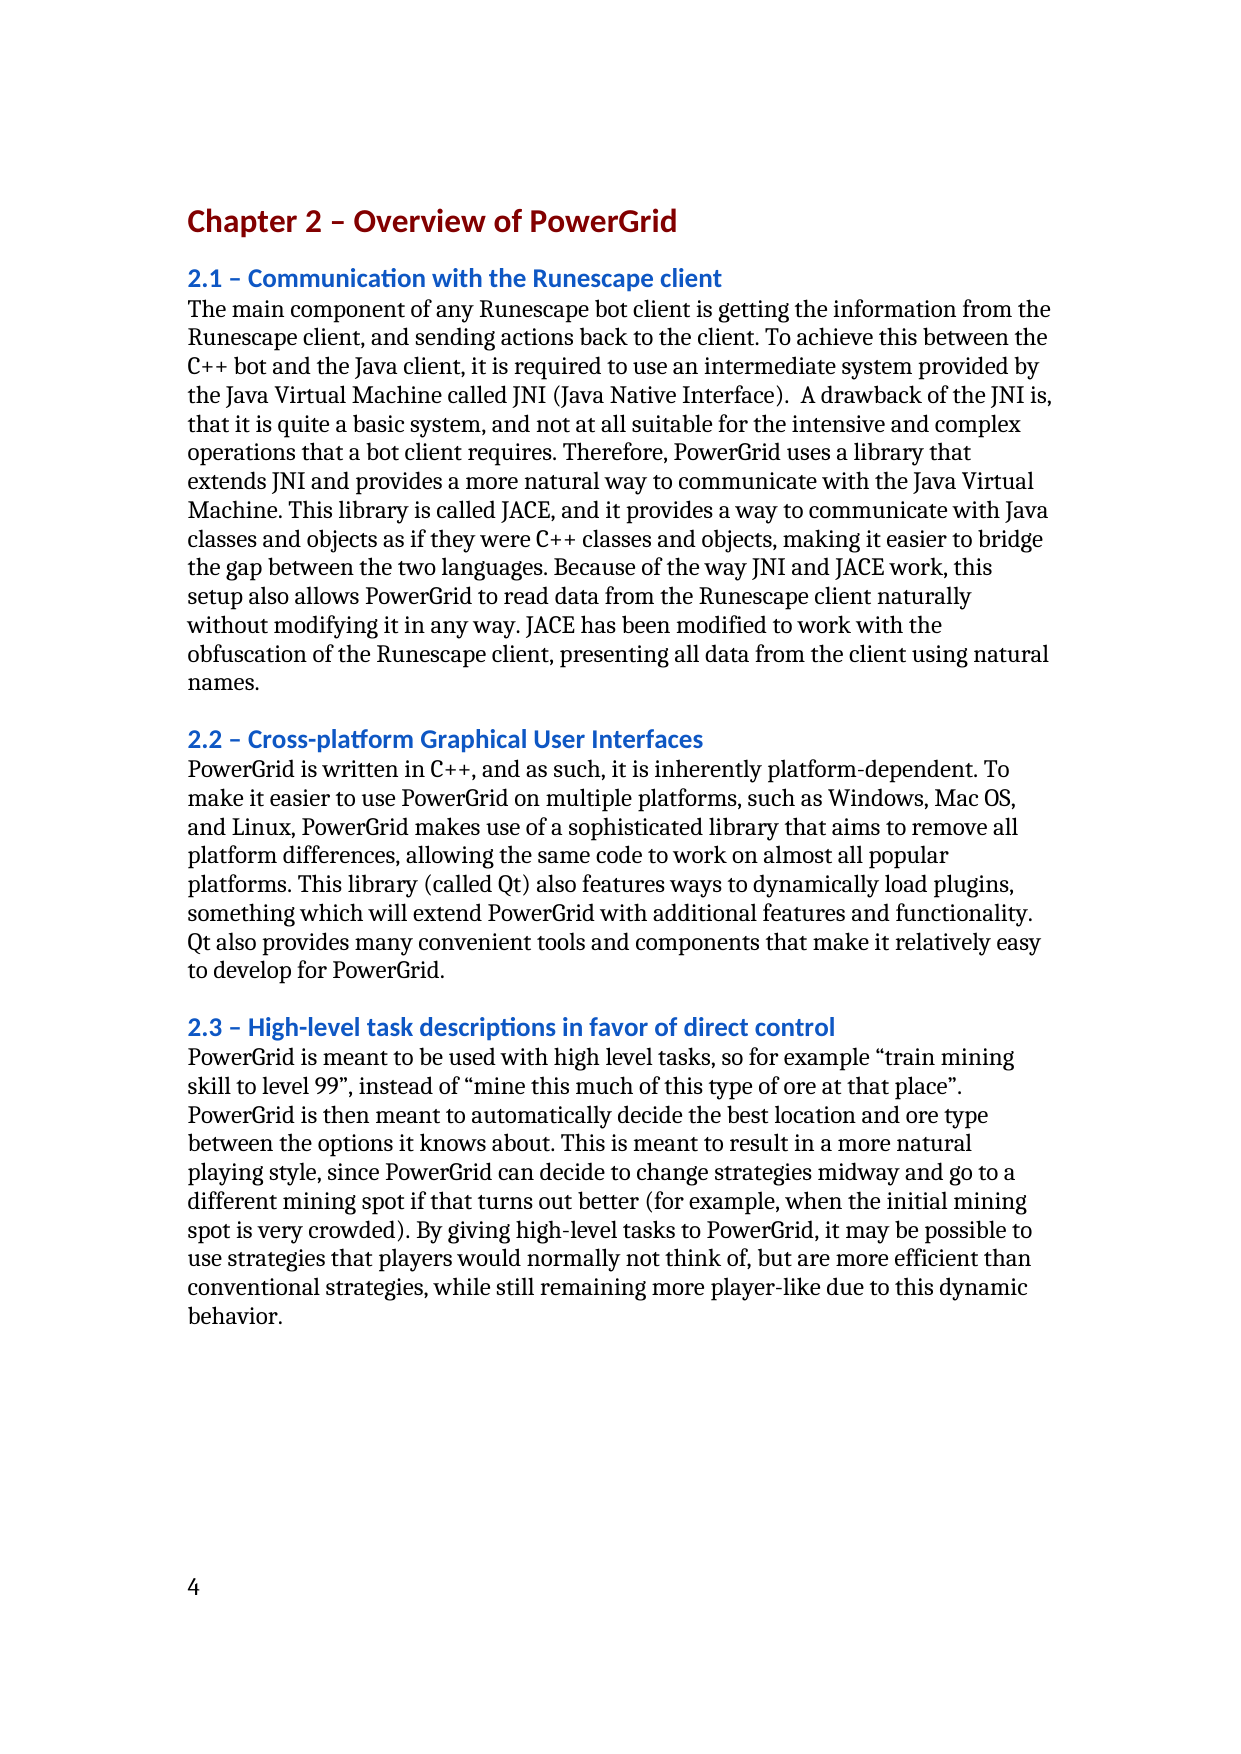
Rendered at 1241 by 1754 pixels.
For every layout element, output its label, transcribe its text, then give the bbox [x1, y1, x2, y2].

text PowerGrid is meant to be used with high level tasks, so for example “train mining skill to level 99”, instead of “mine this much of this type of ore at that place”. PowerGrid is then meant to automatically decide the best location and ore type between the options it knows about. This is meant to result in a more natural playing style, since PowerGrid can decide to change strategies midway and go to a different mining spot if that turns out better (for example, when the initial mining spot is very crowded). By giving high-level tasks to PowerGrid, it may be possible to use strategies that players would normally not think of, but are more efficient than conventional strategies, while still remaining more player-like due to this dynamic behavior. [187, 1043, 1053, 1331]
subtitle 2.2 – Cross-platform Graphical User Interfaces [187, 722, 1053, 755]
text The main component of any Runescape bot client is getting the information from the Runescape client, and sending actions back to the client. To achieve this between the C++ bot and the Java client, it is required to use an intermediate system provided by the Java Virtual Machine called JNI (Java Native Interface). A drawback of the JNI is, that it is quite a basic system, and not at all suitable for the intensive and complex operations that a bot client requires. Therefore, PowerGrid uses a library that extends JNI and provides a more natural way to communicate with the Java Virtual Machine. This library is called JACE, and it provides a way to communicate with Java classes and objects as if they were C++ classes and objects, making it easier to bridge the gap between the two languages. Because of the way JNI and JACE work, this setup also allows PowerGrid to read data from the Runescape client naturally without modifying it in any way. JACE has been modified to work with the obfuscation of the Runescape client, presenting all data from the client using natural names. [187, 294, 1053, 697]
subtitle 2.3 – High-level task descriptions in favor of direct control [187, 1010, 1053, 1043]
subtitle 2.1 – Communication with the Runescape client [187, 262, 1053, 294]
subtitle Chapter 2 – Overview of PowerGrid [187, 200, 1053, 241]
text PowerGrid is written in C++, and as such, it is inherently platform-dependent. To make it easier to use PowerGrid on multiple platforms, such as Windows, Mac OS, and Linux, PowerGrid makes use of a sophisticated library that aims to remove all platform differences, allowing the same code to work on almost all popular platforms. This library (called Qt) also features ways to dynamically load plugins, something which will extend PowerGrid with additional features and functionality. Qt also provides many convenient tools and components that make it relatively easy to develop for PowerGrid. [187, 755, 1053, 985]
